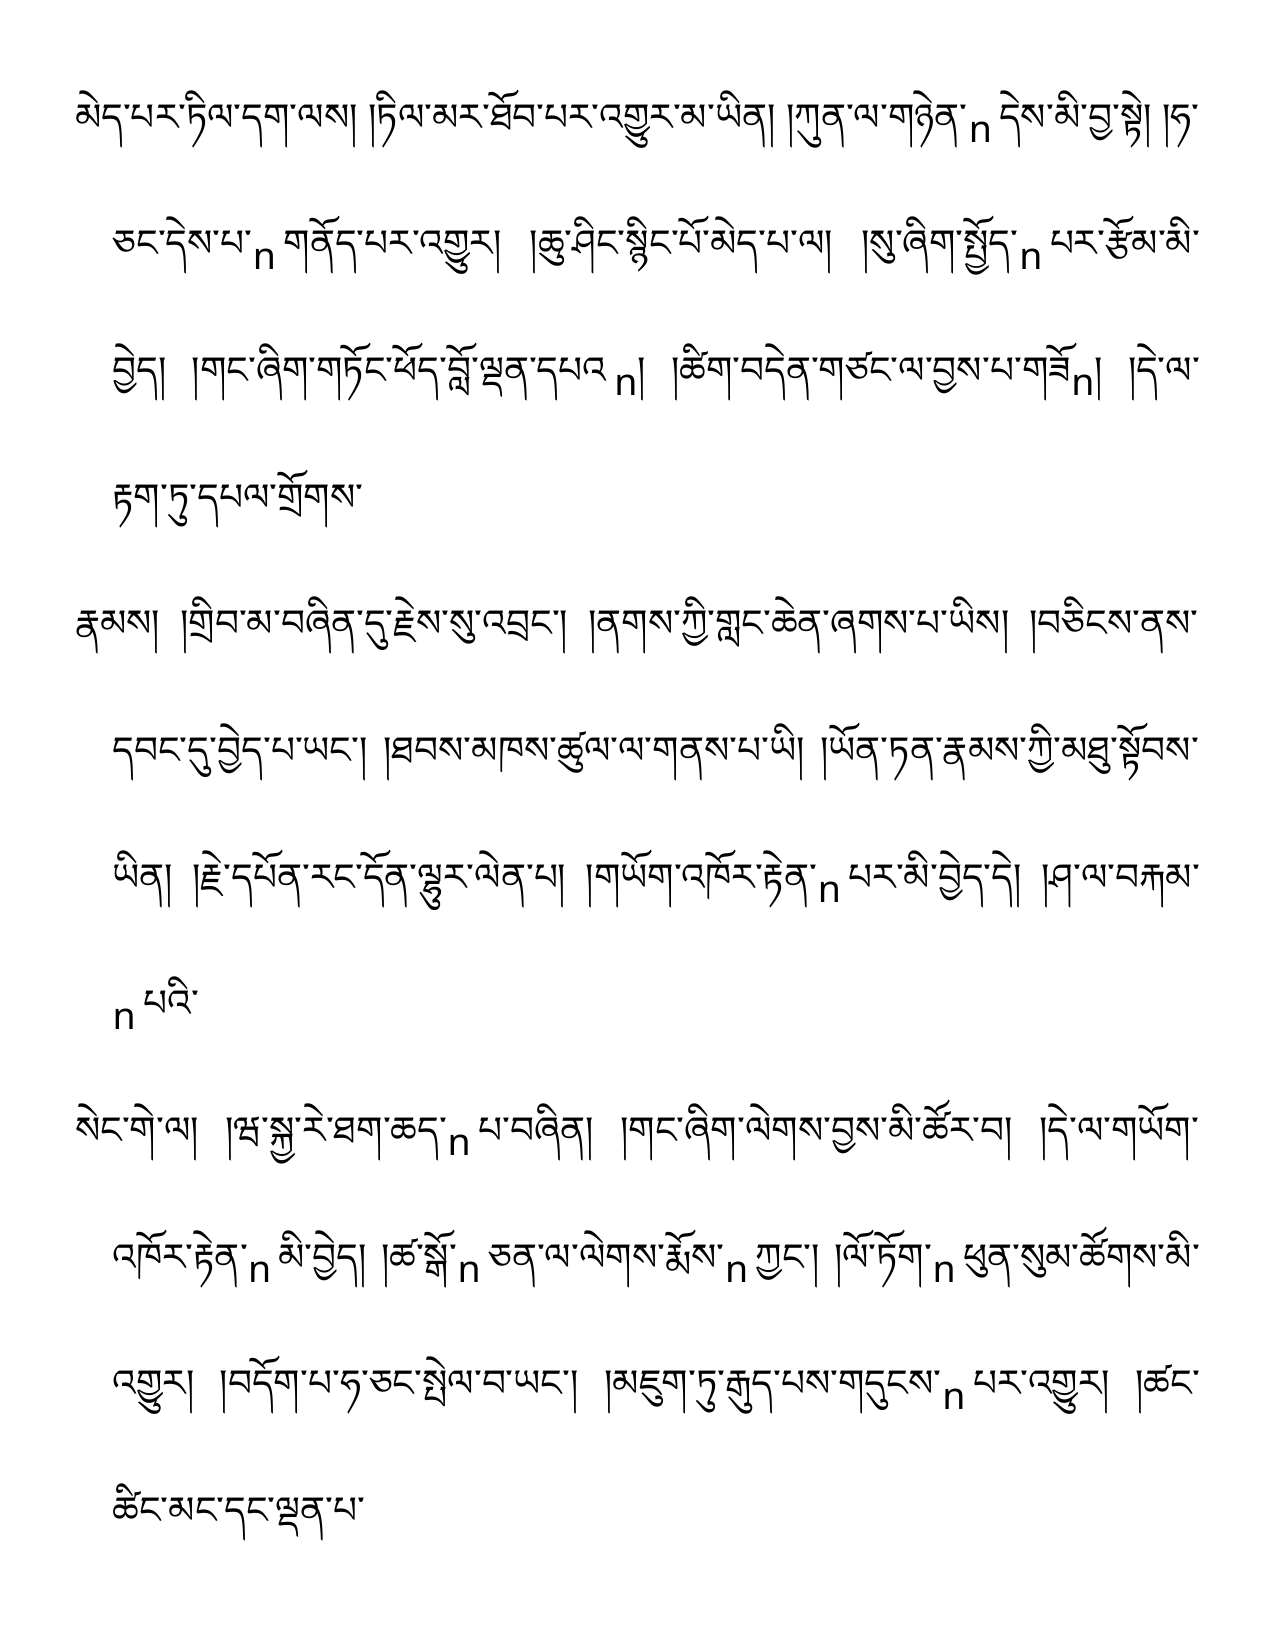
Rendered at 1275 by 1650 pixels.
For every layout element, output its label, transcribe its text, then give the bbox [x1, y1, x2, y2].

text རྣམས། །གྲིབ་མ་བཞིན་དུ་རྗེས་སུ་འབྲང༌། །ནགས་ཀྱི་གླང་ཆེན་ཞགས་པ་ཡིས། །བཅིངས་ནས་དབང་དུ་བྱེད་པ་ཡང༌། །ཐབས་མཁས་ཚུལ་ལ་གནས་པ་ཡི། །ཡོན་ཏན་རྣམས་ཀྱི་མཐུ་སྟོབས་ཡིན། །རྗེ་དཔོན་རང་དོན་ལྷུར་ལེན་པ། །གཡོག་འཁོར་རྟེན་nཔར་མི་བྱེད་དེ། །ཤ་ལ་བརྐམ་nཔའི་ [75, 582, 1200, 1067]
text མེད་པར་ཏིལ་དག་ལས། །ཏིལ་མར་ཐོབ་པར་འགྱུར་མ་ཡིན། །ཀུན་ལ་གཉེན་nདེས་མི་བྱ་སྟེ། །ཧ་ཅང་དེས་པ་nགནོད་པར་འགྱུར། །ཆུ་ཤིང་སྙིང་པོ་མེད་པ་ལ། །སུ་ཞིག་སྤྱོད་nཔར་རྩོམ་མི་བྱེད། །གང་ཞིག་གཏོང་ཕོད་བློ་ལྡན་དཔའn། །ཚིག་བདེན་གཙང་ལ་བྱས་པ་གཟོn། །དེ་ལ་རྟག་ཏུ་དཔལ་གྲོགས་ [75, 75, 1200, 561]
text སེང་གེ་ལ། །ཝ་སྐྱ་རེ་ཐག་ཆད་nཔ་བཞིན། །གང་ཞིག་ལེགས་བྱས་མི་ཚོར་བ། །དེ་ལ་གཡོག་འཁོར་རྟེན་nམི་བྱེད། །ཚ་སྒོ་nཅན་ལ་ལེགས་རྨོས་nཀྱང༌། །ལོ་ཏོག་nཕུན་སུམ་ཚོགས་མི་འགྱུར། །བདོག་པ་ཧ་ཅང་སྤེལ་བ་ཡང༌། །མཇུག་ཏུ་རྒུད་པས་གདུངས་nཔར་འགྱུར། །ཚང་ཚིང་མང་དང་ལྡན་པ་ [75, 1088, 1200, 1574]
